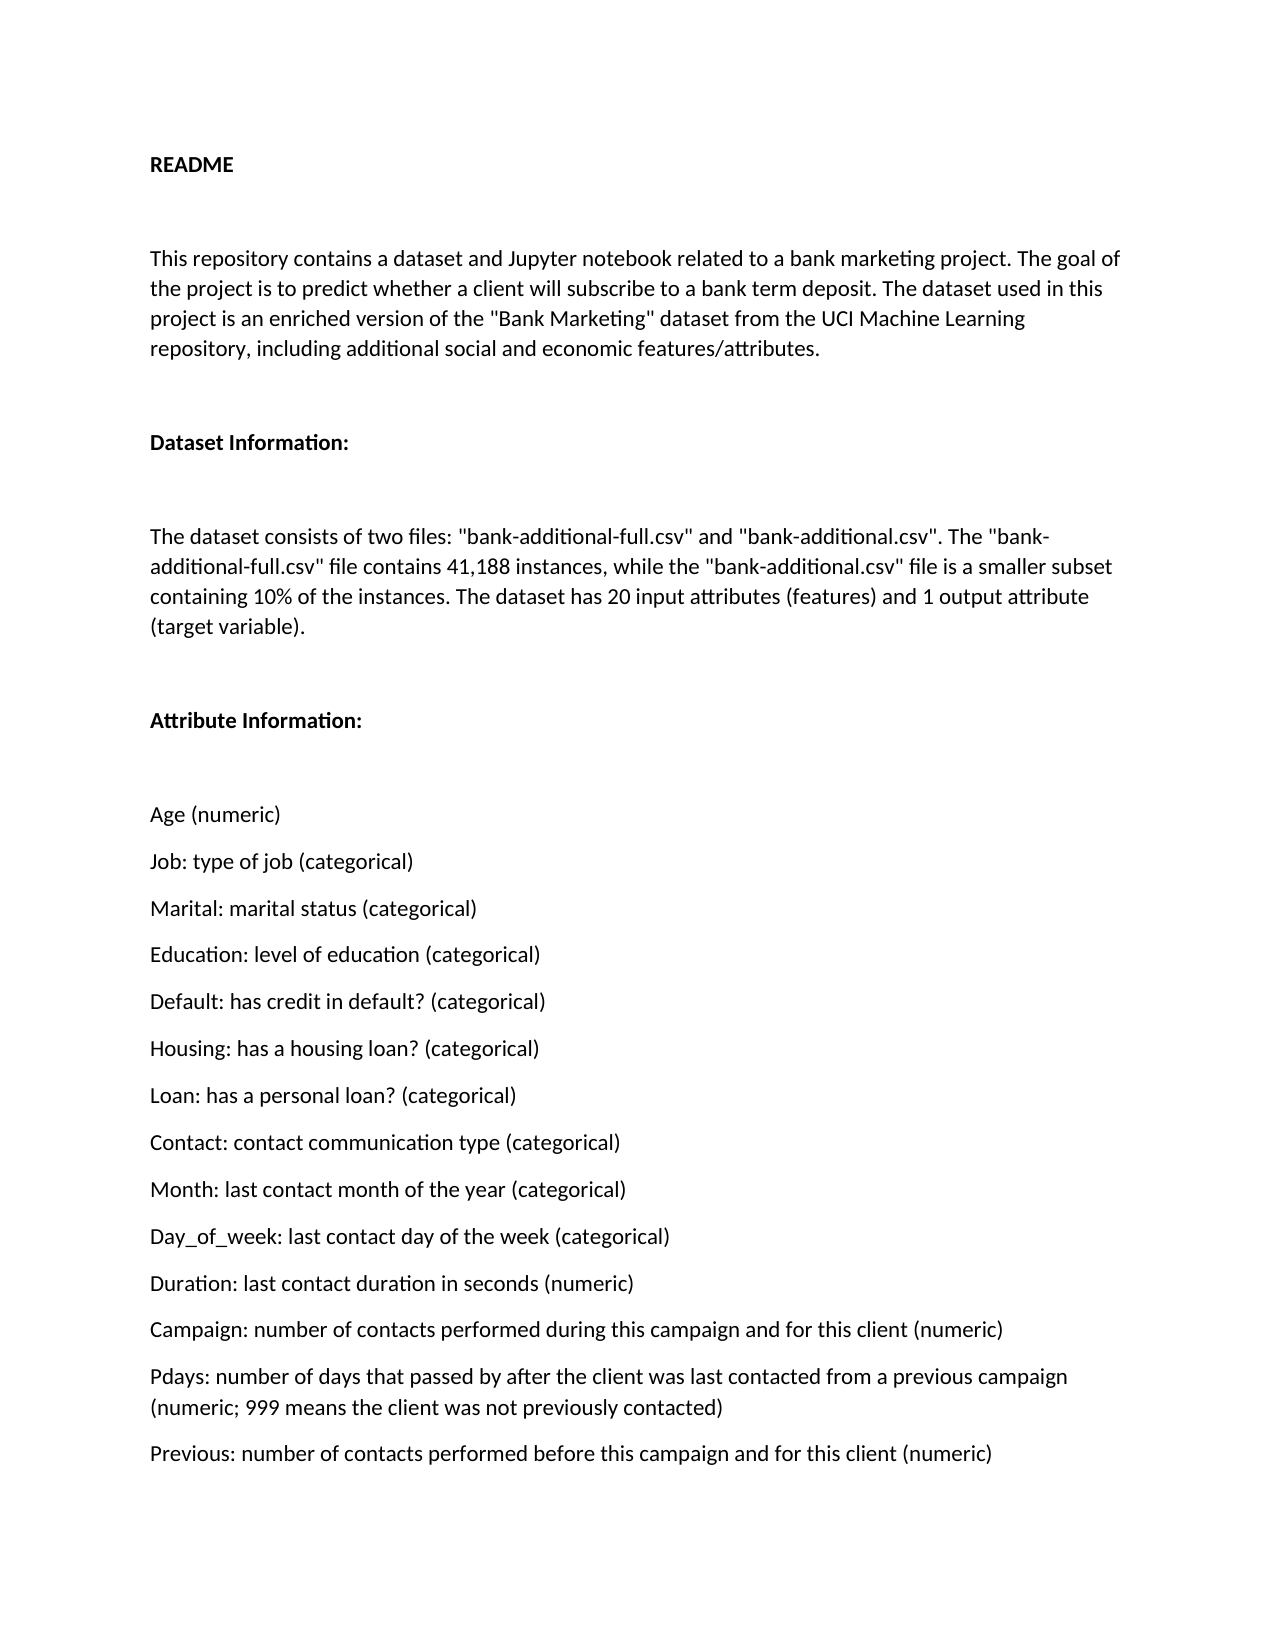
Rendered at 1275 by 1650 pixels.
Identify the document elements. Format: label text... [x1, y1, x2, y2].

text Loan: has a personal loan? (categorical) [150, 1081, 1125, 1109]
text Previous: number of contacts performed before this campaign and for this client (numeric) [150, 1439, 1125, 1468]
text The dataset consists of two files: "bank-additional-full.csv" and "bank-additional.csv". The "bank-additional-full.csv" file contains 41,188 instances, while the "bank-additional.csv" file is a smaller subset containing 10% of the instances. The dataset has 20 input attributes (features) and 1 output attribute (target variable). [150, 522, 1125, 641]
text Dataset Information: [150, 428, 1125, 456]
text README [150, 150, 1125, 178]
text Education: level of education (categorical) [150, 941, 1125, 969]
text Housing: has a housing loan? (categorical) [150, 1034, 1125, 1062]
text Day_of_week: last contact day of the week (categorical) [150, 1222, 1125, 1250]
text Campaign: number of contacts performed during this campaign and for this client (numeric) [150, 1316, 1125, 1344]
text Pdays: number of days that passed by after the client was last contacted from a previous campaign (numeric; 999 means the client was not previously contacted) [150, 1362, 1125, 1421]
text Contact: contact communication type (categorical) [150, 1128, 1125, 1156]
text Duration: last contact duration in seconds (numeric) [150, 1269, 1125, 1297]
text This repository contains a dataset and Jupyter notebook related to a bank marketing project. The goal of the project is to predict whether a client will subscribe to a bank term deposit. The dataset used in this project is an enriched version of the "Bank Marketing" dataset from the UCI Machine Learning repository, including additional social and economic features/attributes. [150, 244, 1125, 362]
text Job: type of job (categorical) [150, 847, 1125, 875]
text Attribute Information: [150, 706, 1125, 734]
text Default: has credit in default? (categorical) [150, 987, 1125, 1016]
text Age (numeric) [150, 800, 1125, 828]
text Marital: marital status (categorical) [150, 894, 1125, 922]
text Month: last contact month of the year (categorical) [150, 1175, 1125, 1203]
